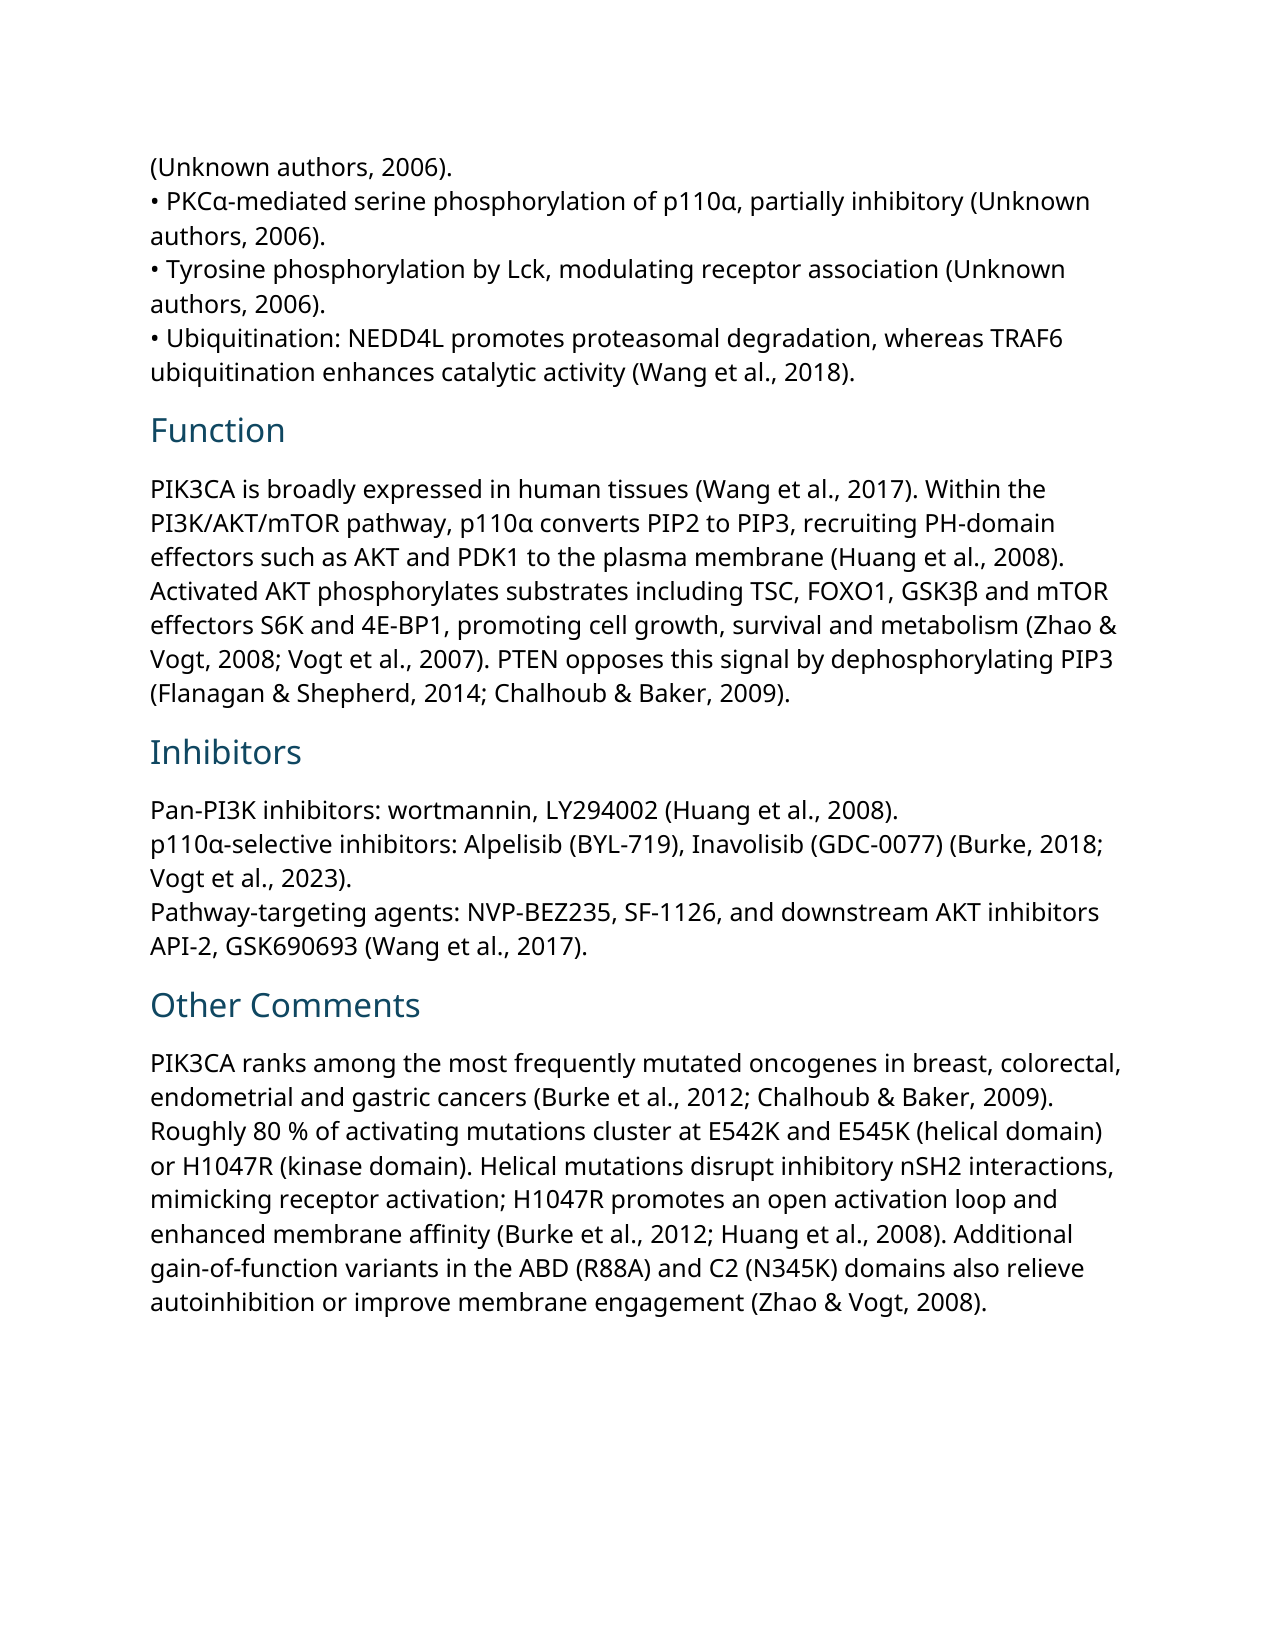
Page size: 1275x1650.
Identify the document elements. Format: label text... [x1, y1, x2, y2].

subtitle Inhibitors [150, 728, 1125, 774]
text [150, 150, 1125, 388]
subtitle Other Comments [150, 982, 1125, 1027]
text PIK3CA is broadly expressed in human tissues (Wang et al., 2017). Within the PI3K/AKT/mTOR pathway, p110α converts PIP2 to PIP3, recruiting PH-domain effectors such as AKT and PDK1 to the plasma membrane (Huang et al., 2008). Activated AKT phosphorylates substrates including TSC, FOXO1, GSK3β and mTOR effectors S6K and 4E-BP1, promoting cell growth, survival and metabolism (Zhao & Vogt, 2008; Vogt et al., 2007). PTEN opposes this signal by dephosphorylating PIP3 (Flanagan & Shepherd, 2014; Chalhoub & Baker, 2009). [150, 471, 1125, 710]
text Pan-PI3K inhibitors: wortmannin, LY294002 (Huang et al., 2008). p110α-selective inhibitors: Alpelisib (BYL-719), Inavolisib (GDC-0077) (Burke, 2018; Vogt et al., 2023). Pathway-targeting agents: NVP-BEZ235, SF-1126, and downstream AKT inhibitors API-2, GSK690693 (Wang et al., 2017). [150, 793, 1125, 963]
text PIK3CA ranks among the most frequently mutated oncogenes in breast, colorectal, endometrial and gastric cancers (Burke et al., 2012; Chalhoub & Baker, 2009). Roughly 80 % of activating mutations cluster at E542K and E545K (helical domain) or H1047R (kinase domain). Helical mutations disrupt inhibitory nSH2 interactions, mimicking receptor activation; H1047R promotes an open activation loop and enhanced membrane affinity (Burke et al., 2012; Huang et al., 2008). Additional gain-of-function variants in the ABD (R88A) and C2 (N345K) domains also relieve autoinhibition or improve membrane engagement (Zhao & Vogt, 2008). [150, 1046, 1125, 1318]
subtitle Function [150, 407, 1125, 453]
